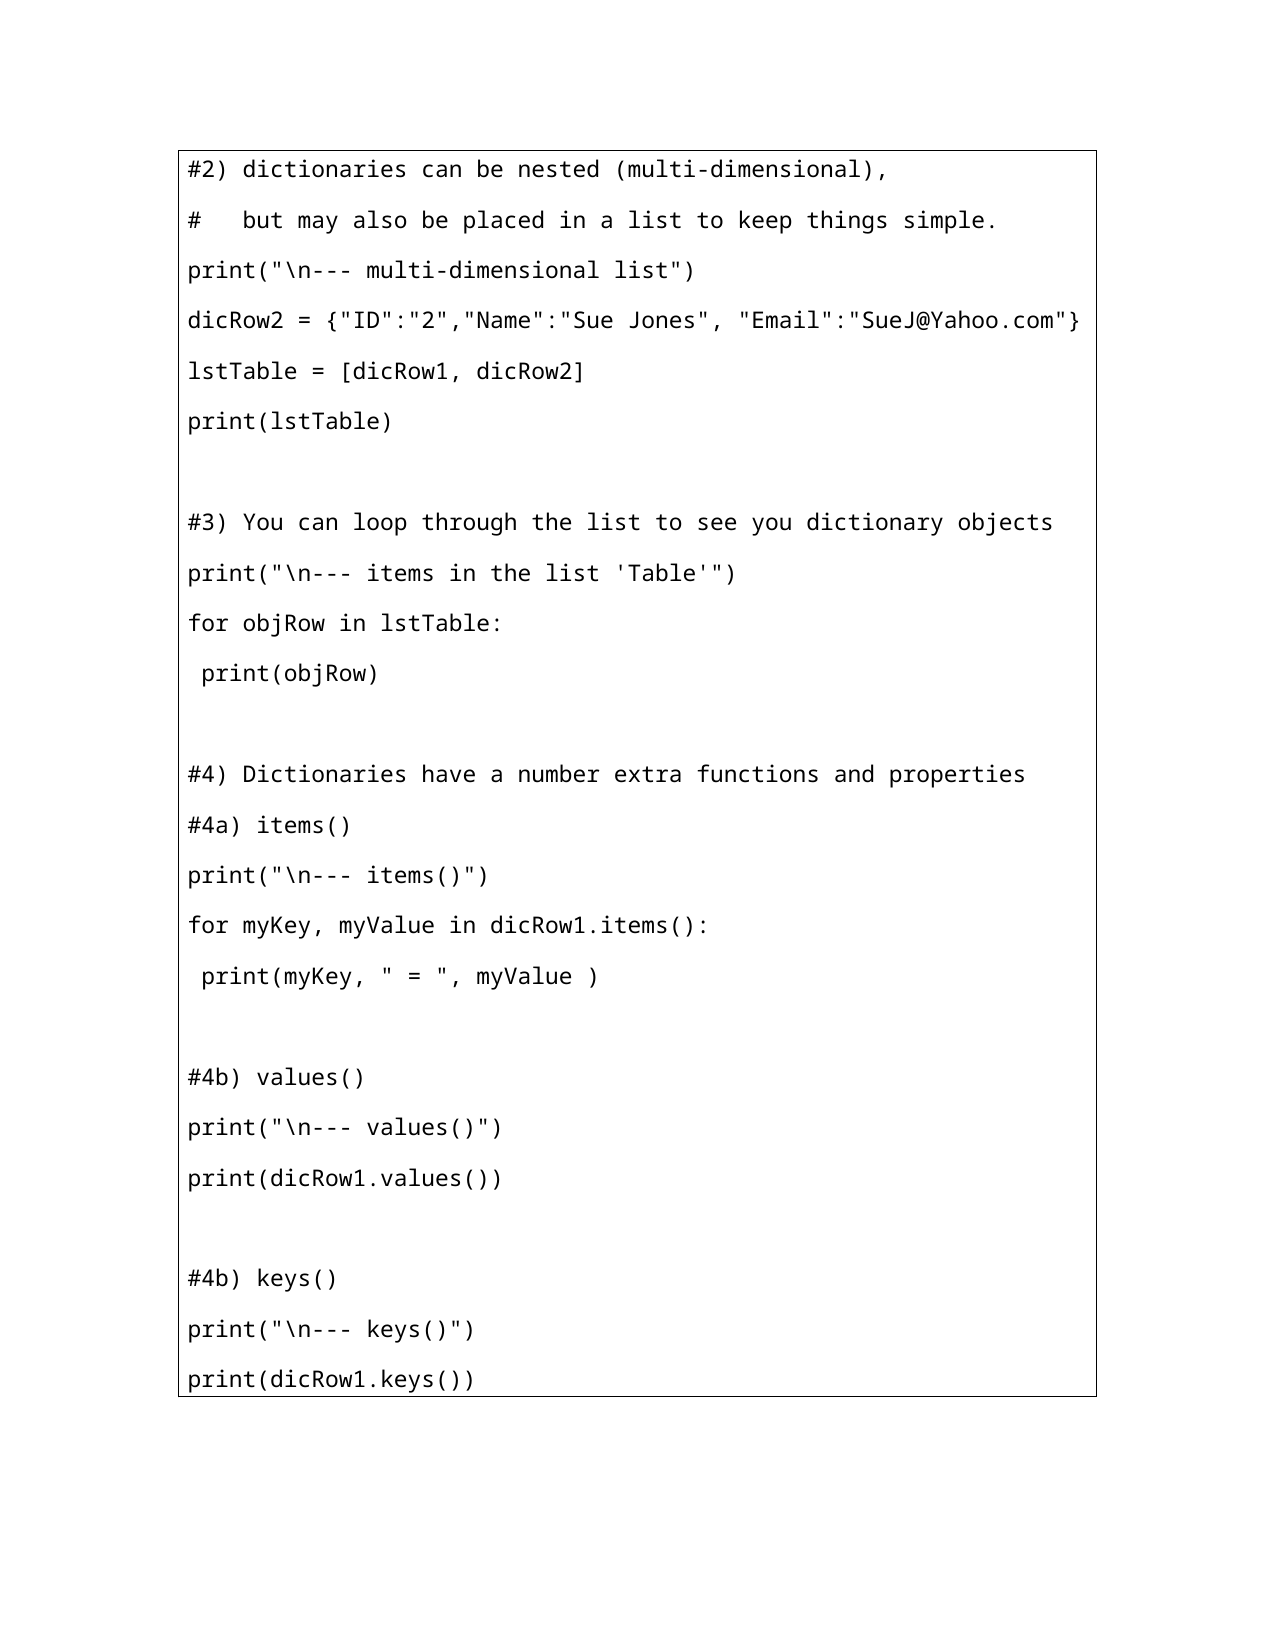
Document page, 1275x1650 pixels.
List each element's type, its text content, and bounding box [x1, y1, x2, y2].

text #4a) items() [179, 805, 1096, 840]
text for objRow in lstTable: [179, 604, 1096, 638]
text #3) You can loop through the list to see you dictionary objects [179, 503, 1096, 537]
text for myKey, myValue in dicRow1.items(): [179, 906, 1096, 941]
text lstTable = [dicRow1, dicRow2] [179, 352, 1096, 386]
text #2) dictionaries can be nested (multi-dimensional), [179, 151, 1096, 184]
text #4b) values() [179, 1057, 1096, 1092]
text print("\n--- values()") [179, 1108, 1096, 1142]
text print(lstTable) [179, 402, 1096, 436]
text print(objRow) [179, 654, 1096, 688]
text dicRow2 = {"ID":"2","Name":"Sue Jones", "Email":"SueJ@Yahoo.com"} [179, 301, 1096, 336]
text #4) Dictionaries have a number extra functions and properties [179, 755, 1096, 789]
text #4b) keys() [179, 1259, 1096, 1293]
text print("\n--- multi-dimensional list") [179, 251, 1096, 285]
text print(dicRow1.keys()) [179, 1360, 1096, 1396]
text print("\n--- keys()") [179, 1309, 1096, 1344]
text # but may also be placed in a list to keep things simple. [179, 200, 1096, 235]
text print("\n--- items in the list 'Table'") [179, 553, 1096, 588]
text print(myKey, " = ", myValue ) [179, 957, 1096, 991]
text print(dicRow1.values()) [179, 1158, 1096, 1193]
text print("\n--- items()") [179, 856, 1096, 890]
